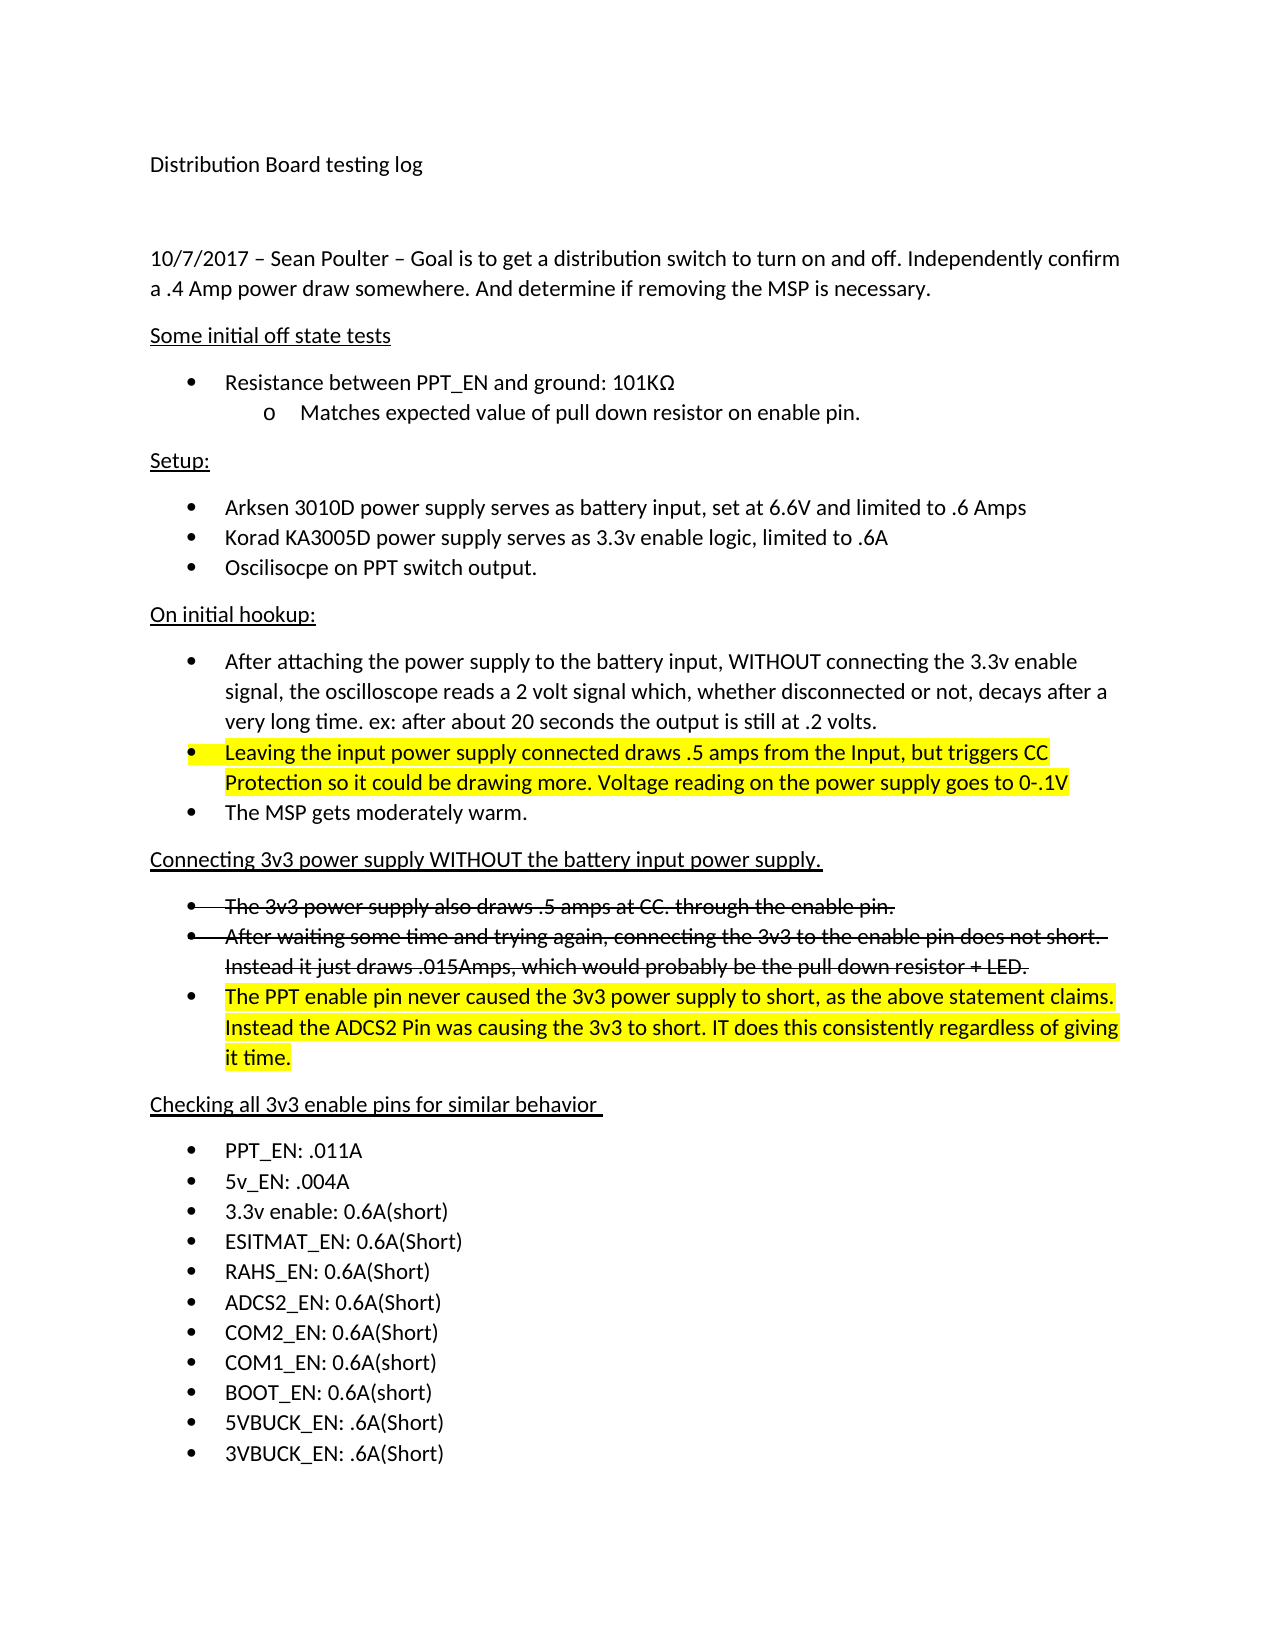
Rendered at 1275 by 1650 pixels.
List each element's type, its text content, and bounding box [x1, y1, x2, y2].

text Checking all 3v3 enable pins for similar behavior [150, 1090, 1125, 1118]
list Matches expected value of pull down resistor on enable pin. [262, 398, 1125, 427]
list 5VBUCK_EN: .6A(Short) [187, 1408, 1125, 1437]
text Some initial off state tests [150, 321, 1125, 349]
list After attaching the power supply to the battery input, WITHOUT connecting the 3.3v enable signal, the oscilloscope reads a 2 volt signal which, whether disconnected or not, decays after a very long time. ex: after about 20 seconds the output is still at .2 volts. [187, 647, 1125, 736]
list Arksen 3010D power supply serves as battery input, set at 6.6V and limited to .6 Amps [187, 493, 1125, 521]
list 5v_EN: .004A [187, 1167, 1125, 1195]
list COM1_EN: 0.6A(short) [187, 1348, 1125, 1376]
list BOOT_EN: 0.6A(short) [187, 1378, 1125, 1406]
list The MSP gets moderately warm. [187, 798, 1125, 826]
list 3VBUCK_EN: .6A(Short) [187, 1439, 1125, 1467]
list Korad KA3005D power supply serves as 3.3v enable logic, limited to .6A [187, 523, 1125, 551]
list ESITMAT_EN: 0.6A(Short) [187, 1227, 1125, 1255]
text 10/7/2017 – Sean Poulter – Goal is to get a distribution switch to turn on and off. Independently confirm a .4 Amp power draw somewhere. And determine if removing the MSP is necessary. [150, 244, 1125, 302]
list ADCS2_EN: 0.6A(Short) [187, 1288, 1125, 1316]
list 3.3v enable: 0.6A(short) [187, 1197, 1125, 1225]
list After waiting some time and trying again, connecting the 3v3 to the enable pin does not short. Instead it just draws .015Amps, which would probably be the pull down resistor + LED. [187, 922, 1125, 980]
list RAHS_EN: 0.6A(Short) [187, 1257, 1125, 1286]
text Setup: [150, 446, 1125, 474]
list Resistance between PPT_EN and ground: 101KΩ [187, 368, 1125, 396]
text Distribution Board testing log [150, 150, 1125, 178]
list Leaving the input power supply connected draws .5 amps from the Input, but triggers CC Protection so it could be drawing more. Voltage reading on the power supply goes to 0-.1V [187, 738, 1125, 796]
list PPT_EN: .011A [187, 1137, 1125, 1165]
list The PPT enable pin never caused the 3v3 power supply to short, as the above statement claims. Instead the ADCS2 Pin was causing the 3v3 to short. IT does this consistently regardless of giving it time. [187, 982, 1125, 1071]
list The 3v3 power supply also draws .5 amps at CC. through the enable pin. [187, 892, 1125, 920]
text On initial hookup: [150, 600, 1125, 628]
text Connecting 3v3 power supply WITHOUT the battery input power supply. [150, 845, 1125, 873]
list Oscilisocpe on PPT switch output. [187, 553, 1125, 581]
list COM2_EN: 0.6A(Short) [187, 1318, 1125, 1346]
